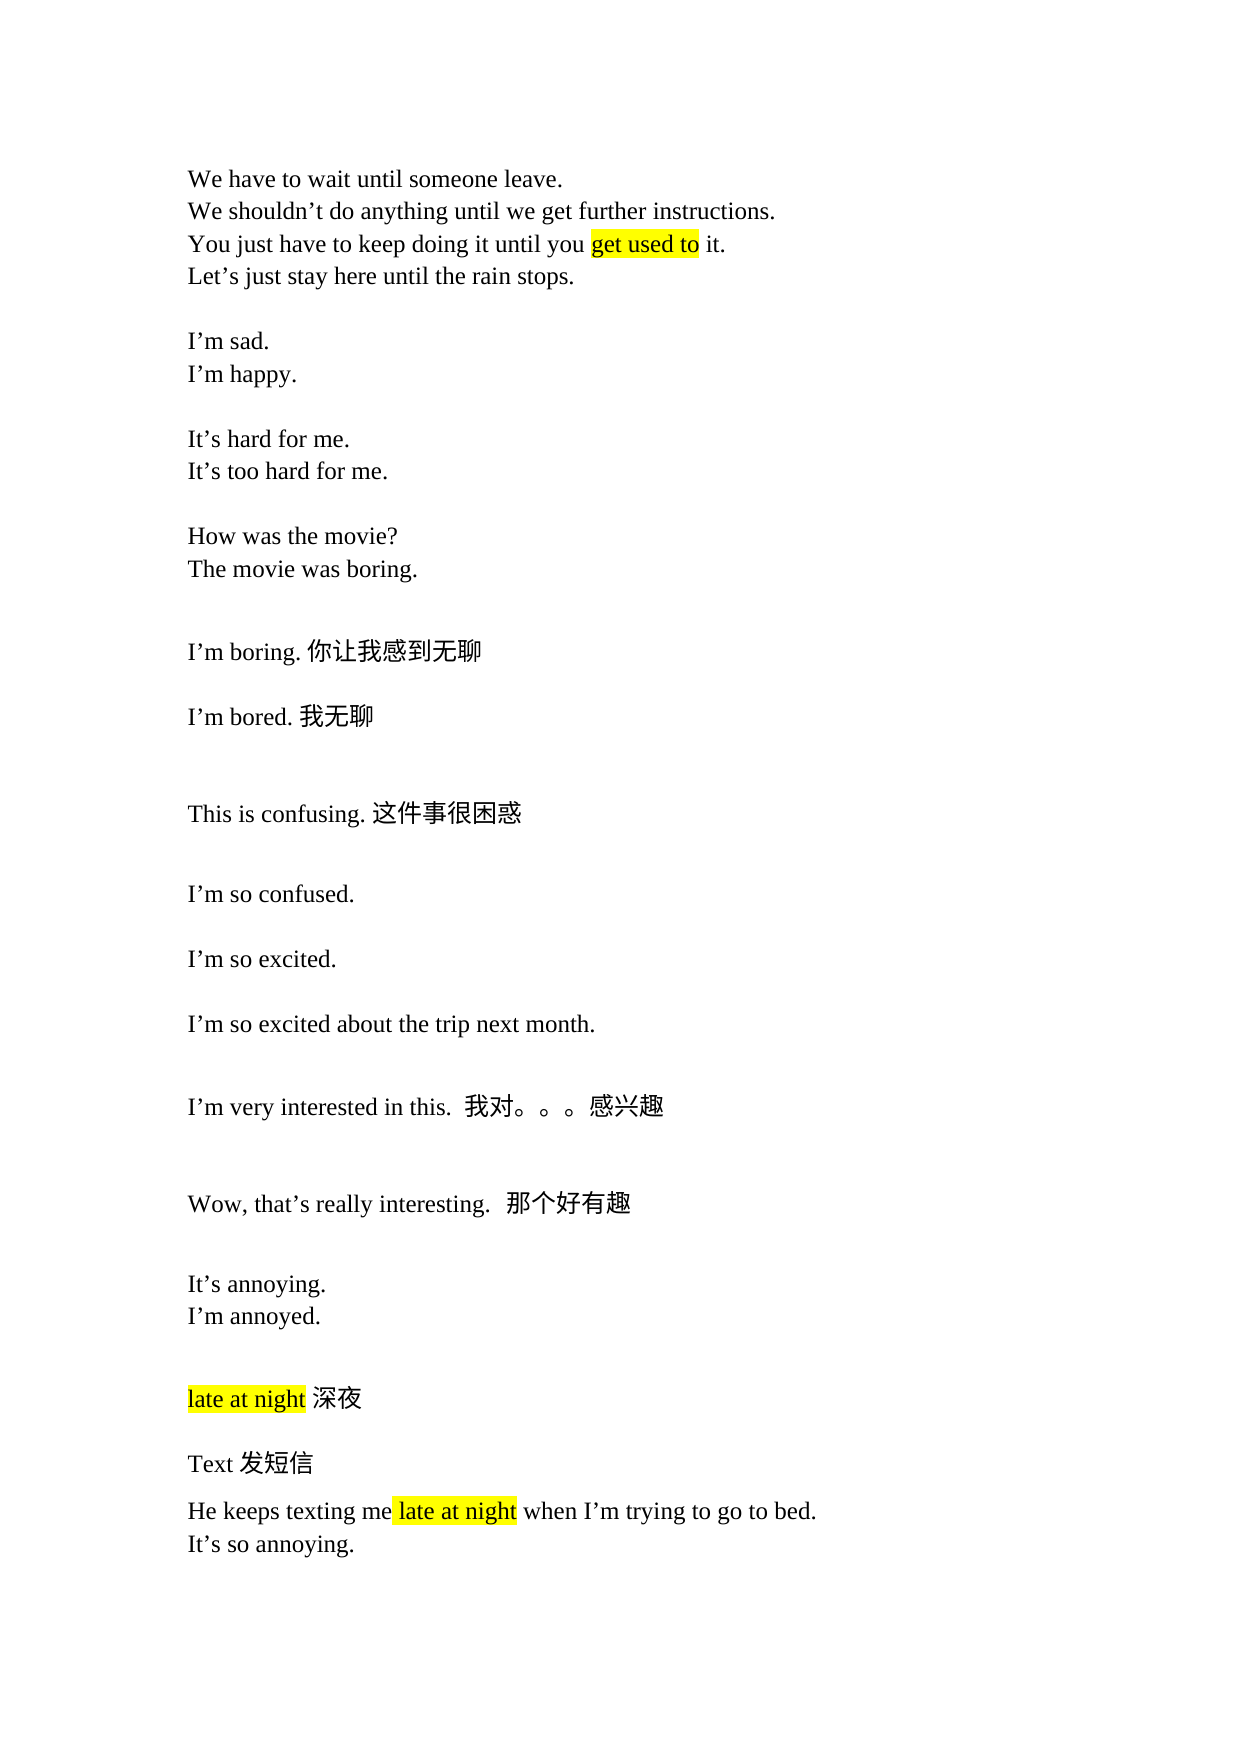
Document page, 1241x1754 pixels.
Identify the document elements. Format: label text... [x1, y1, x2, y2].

text I’m so excited. [187, 942, 1053, 974]
text It’s too hard for me. [187, 454, 1053, 487]
text I’m sad. [187, 324, 1053, 357]
text late at night 深夜 [187, 1364, 1053, 1429]
text It’s hard for me. [187, 422, 1053, 454]
text I’m so confused. [187, 877, 1053, 909]
text You just have to keep doing it until you get used to it. [187, 227, 1053, 259]
text It’s annoying. [187, 1267, 1053, 1299]
text It’s so annoying. [187, 1527, 1053, 1559]
text He keeps texting me late at night when I’m trying to go to bed. [187, 1494, 1053, 1527]
text We have to wait until someone leave. [187, 162, 1053, 194]
text I’m very interested in this. 我对。。。感兴趣 [187, 1072, 1053, 1137]
text This is confusing. 这件事很困惑 [187, 779, 1053, 844]
text I’m annoyed. [187, 1299, 1053, 1332]
text I’m happy. [187, 357, 1053, 389]
text We shouldn’t do anything until we get further instructions. [187, 194, 1053, 227]
text Text 发短信 [187, 1429, 1053, 1494]
text I’m so excited about the trip next month. [187, 1007, 1053, 1039]
text The movie was boring. [187, 552, 1053, 584]
text How was the movie? [187, 519, 1053, 552]
text Let’s just stay here until the rain stops. [187, 259, 1053, 292]
text I’m bored. 我无聊 [187, 682, 1053, 747]
text Wow, that’s really interesting. 那个好有趣 [187, 1169, 1053, 1234]
text I’m boring. 你让我感到无聊 [187, 617, 1053, 682]
